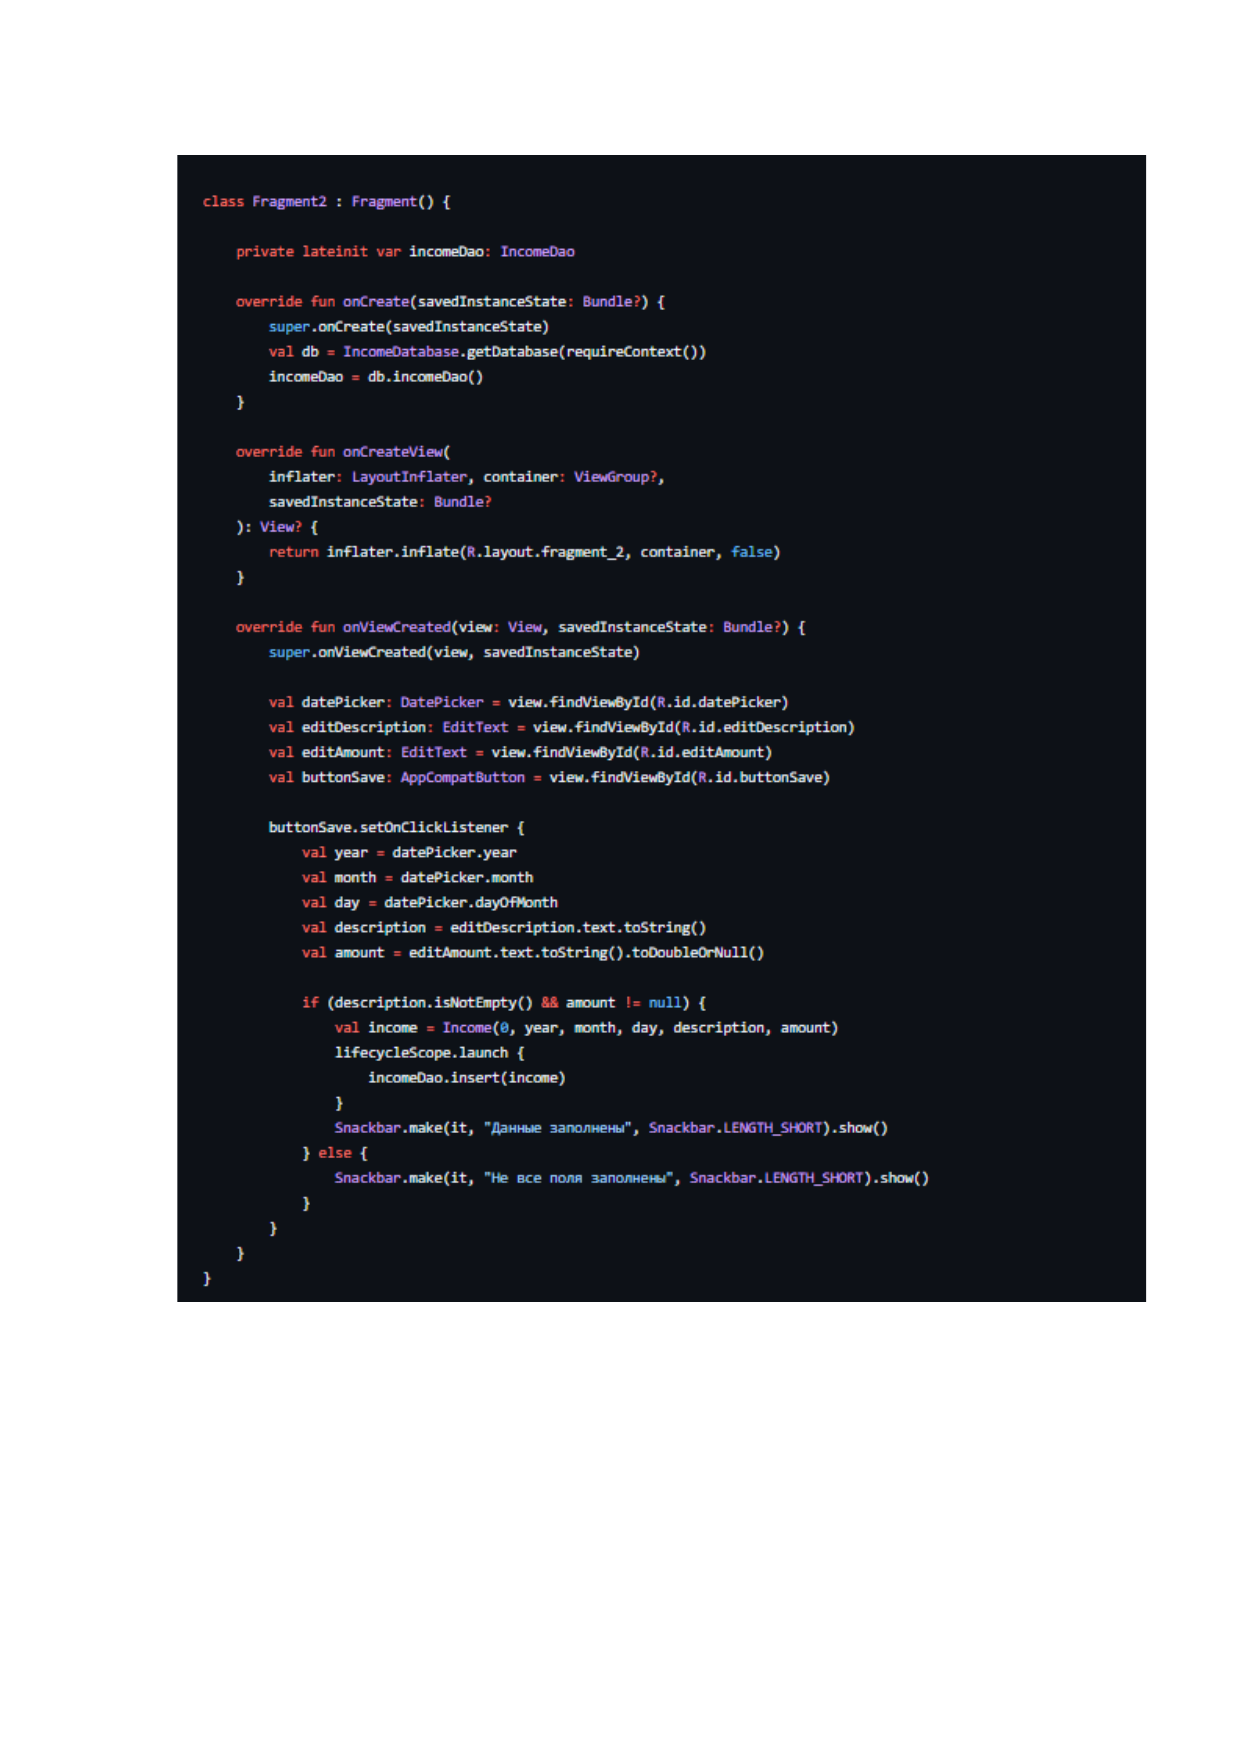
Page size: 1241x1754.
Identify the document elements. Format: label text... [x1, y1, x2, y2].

picture [177, 155, 1147, 1302]
